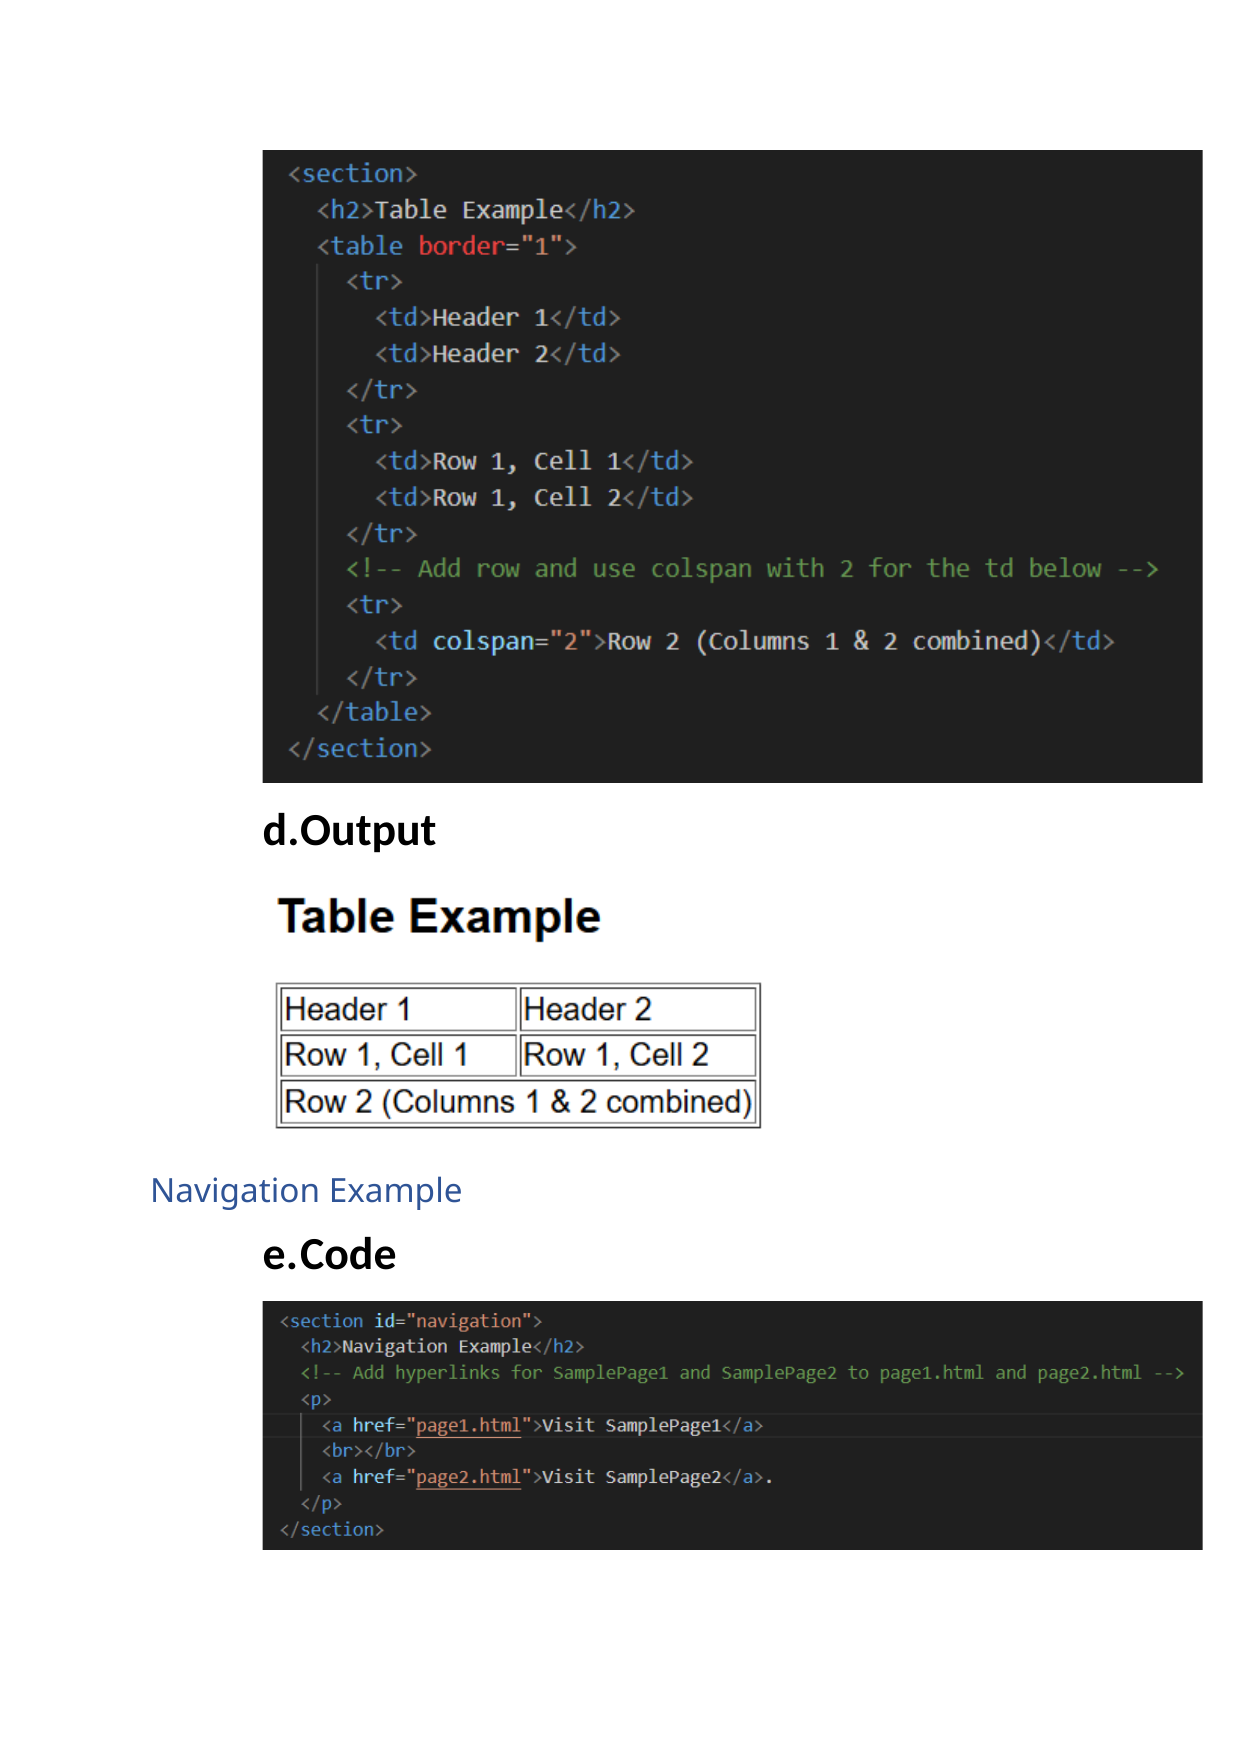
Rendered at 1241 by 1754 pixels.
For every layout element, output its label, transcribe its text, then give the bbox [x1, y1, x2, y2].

list Code [262, 1224, 1090, 1281]
picture [262, 150, 1203, 783]
list Output [262, 801, 1090, 857]
picture [262, 1301, 1203, 1550]
subtitle Navigation Example [150, 1167, 1090, 1213]
picture [262, 878, 791, 1149]
